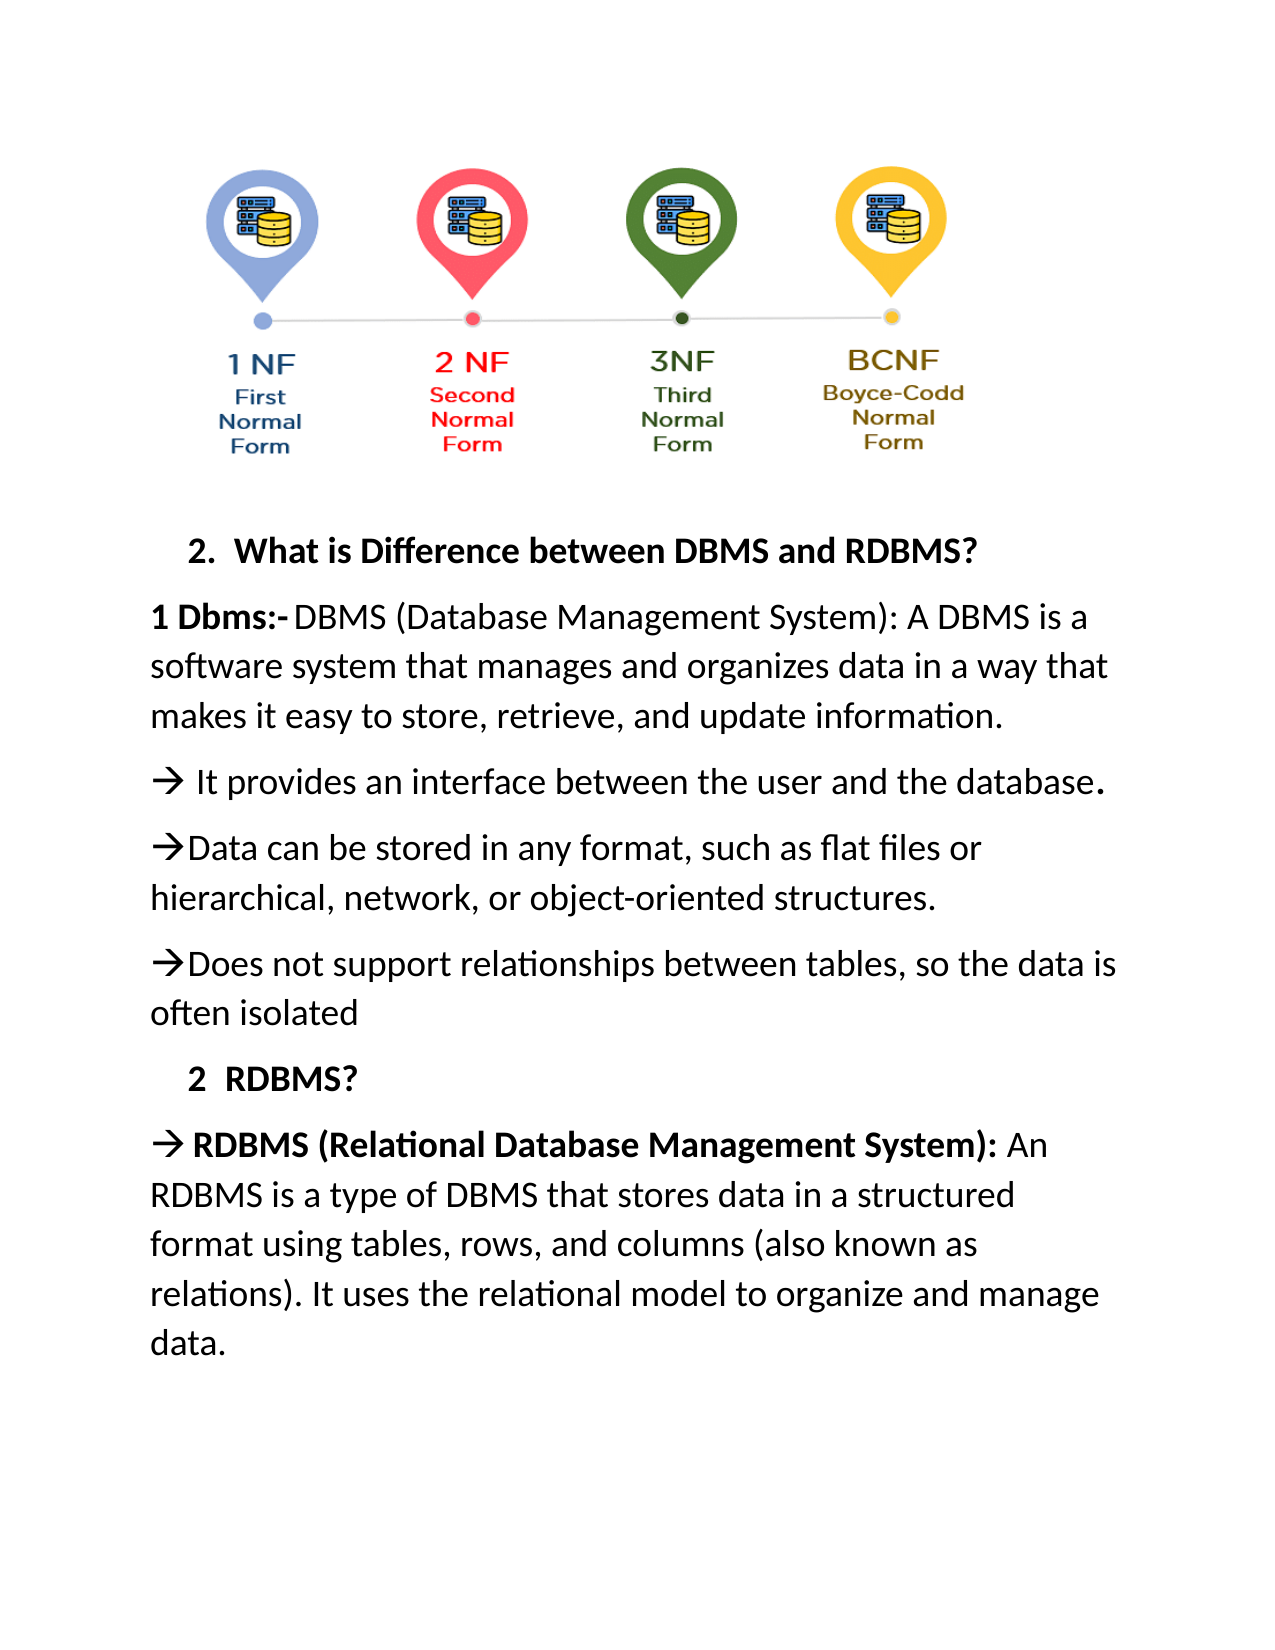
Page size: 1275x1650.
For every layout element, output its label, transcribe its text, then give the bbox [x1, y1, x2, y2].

text Data can be stored in any format, such as flat files or hierarchical, network, or object-oriented structures. [150, 824, 1125, 919]
picture [150, 150, 1015, 508]
list What is Difference between DBMS and RDBMS? [187, 527, 1125, 572]
list RDBMS? [187, 1055, 1125, 1101]
text 1 Dbms:- DBMS (Database Management System): A DBMS is a software system that manages and organizes data in a way that makes it easy to store, retrieve, and update information. [150, 593, 1125, 738]
text Does not support relationships between tables, so the data is often isolated [150, 940, 1125, 1035]
text It provides an interface between the user and the database. [150, 758, 1125, 804]
text RDBMS (Relational Database Management System): An RDBMS is a type of DBMS that stores data in a structured format using tables, rows, and columns (also known as relations). It uses the relational model to organize and manage data. [150, 1121, 1125, 1365]
